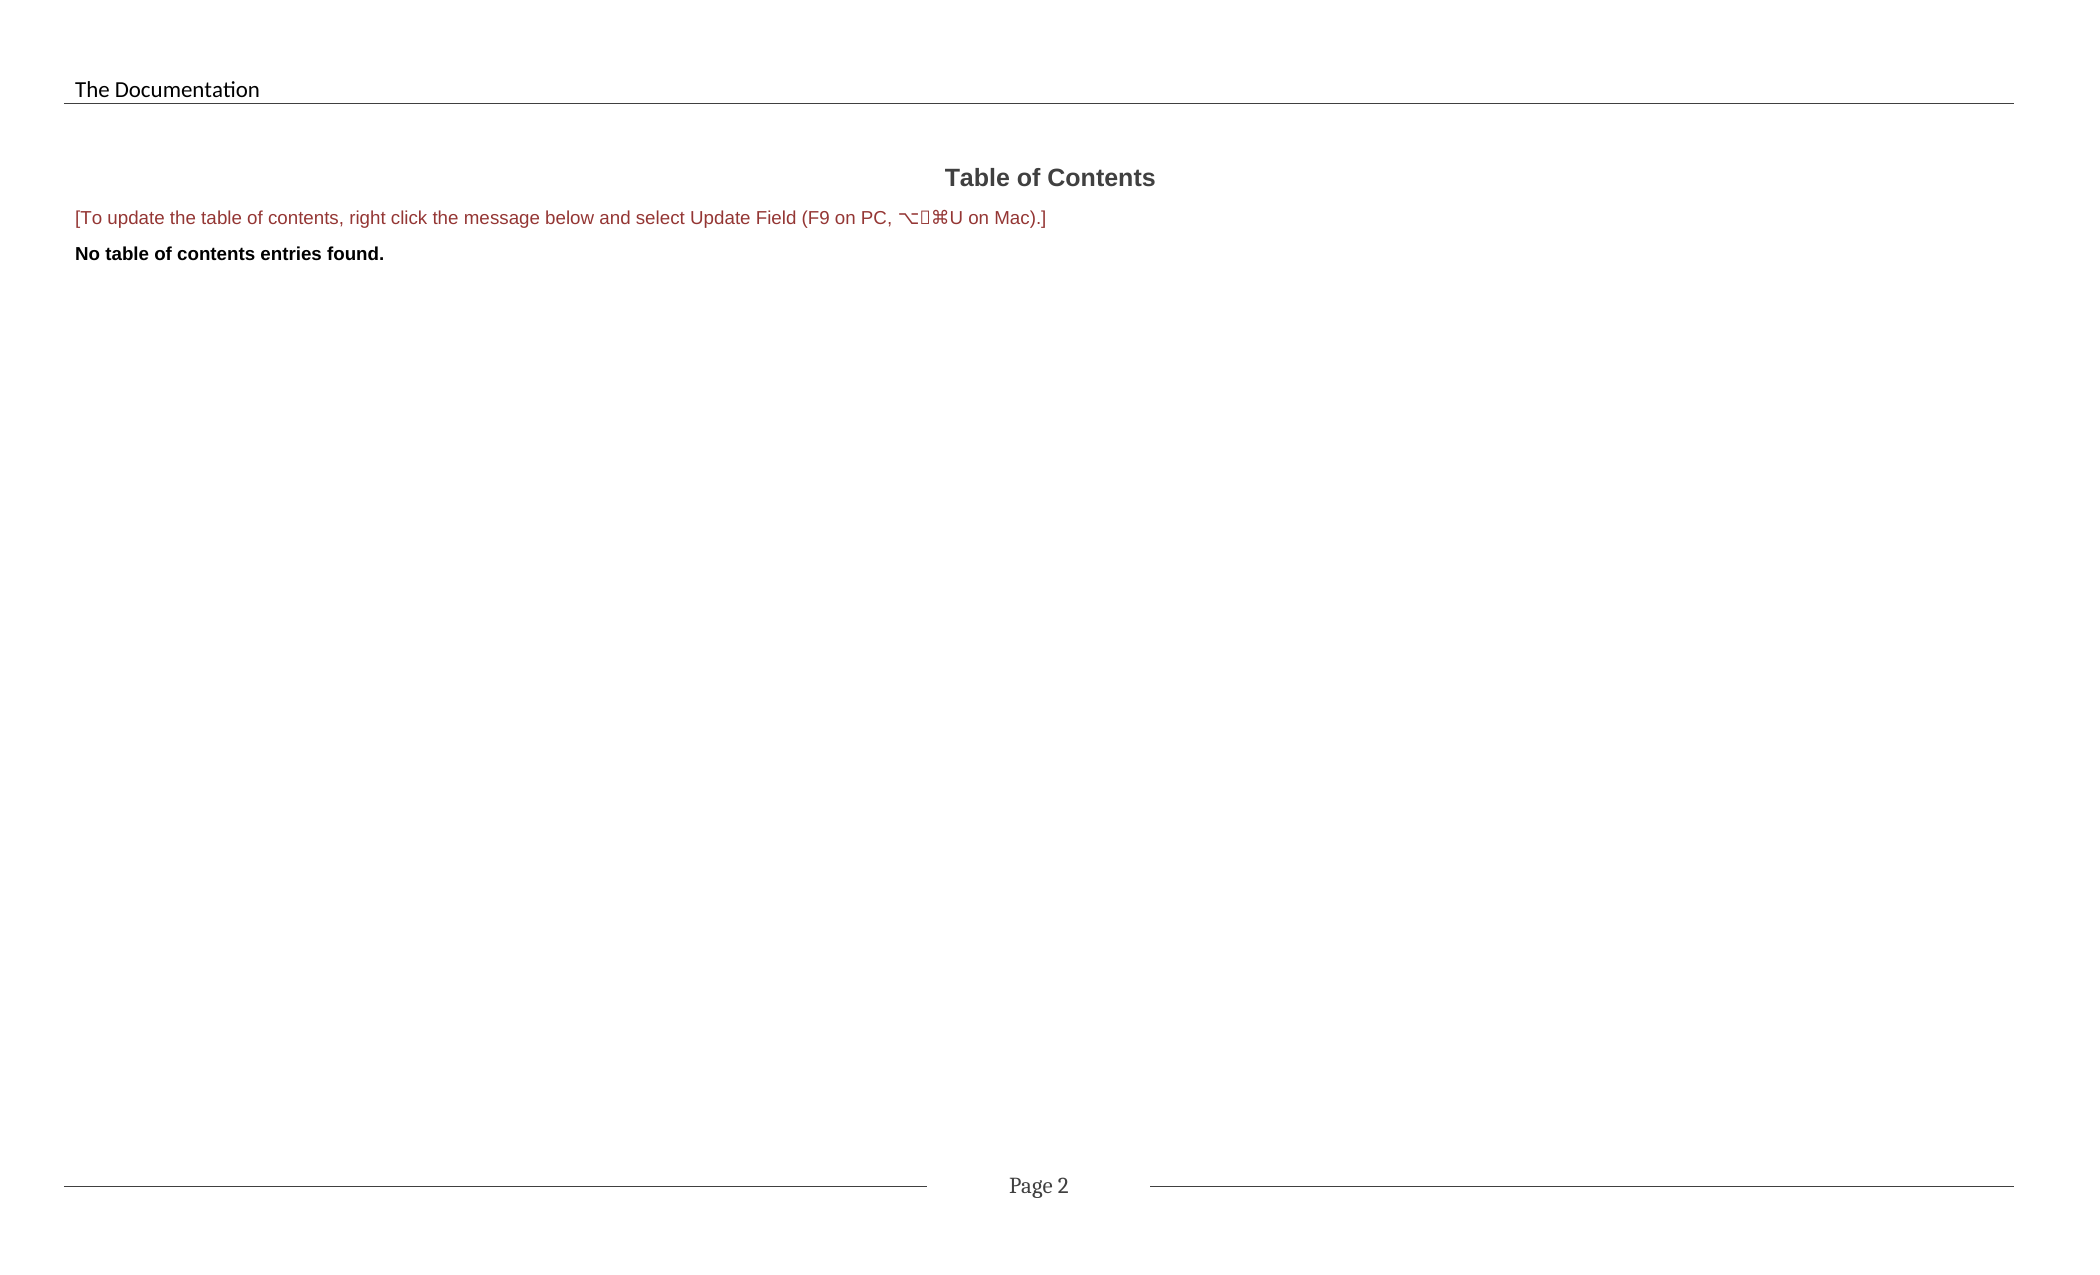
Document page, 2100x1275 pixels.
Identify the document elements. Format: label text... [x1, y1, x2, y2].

subtitle Table of Contents [75, 163, 2025, 192]
text [To update the table of contents, right click the message below and select Update Field (F9 on PC, ⌥⌘U on Mac).] [75, 204, 2025, 230]
text No table of contents entries found. [75, 242, 2025, 264]
